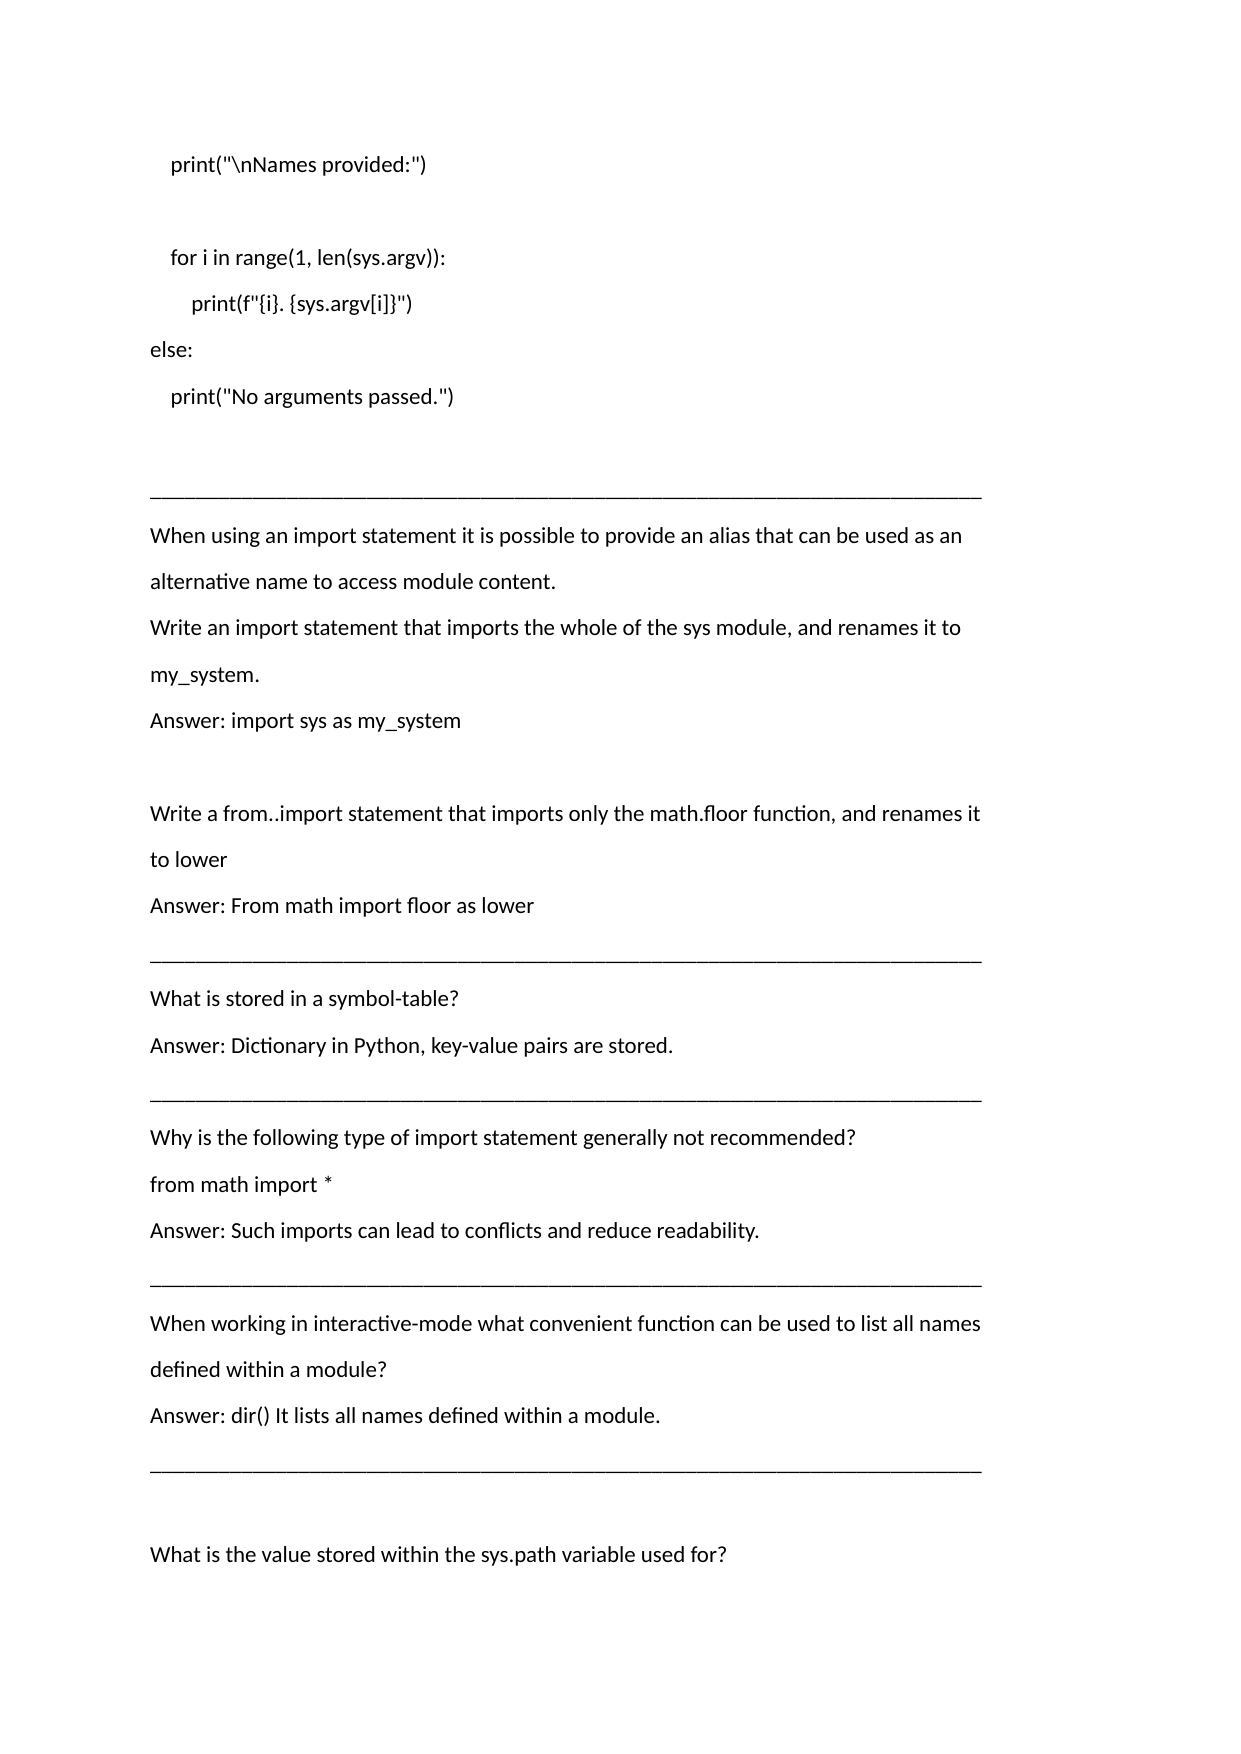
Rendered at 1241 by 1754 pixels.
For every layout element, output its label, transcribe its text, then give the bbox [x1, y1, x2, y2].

text print("\nNames provided:") [150, 150, 1090, 178]
text _________________________________________________________________________ [150, 1262, 1090, 1291]
text When using an import statement it is possible to provide an alias that can be used as an [150, 521, 1090, 549]
text from math import * [150, 1170, 1090, 1198]
text for i in range(1, len(sys.argv)): [150, 243, 1090, 271]
text When working in interactive-mode what convenient function can be used to list all names [150, 1309, 1090, 1337]
text print("No arguments passed.") [150, 382, 1090, 410]
text What is stored in a symbol-table? [150, 984, 1090, 1012]
text What is the value stored within the sys.path variable used for? [150, 1541, 1090, 1569]
text defined within a module? [150, 1355, 1090, 1383]
text Write an import statement that imports the whole of the sys module, and renames it to [150, 613, 1090, 642]
text _________________________________________________________________________ [150, 474, 1090, 502]
text _________________________________________________________________________ [150, 938, 1090, 966]
text Answer: Dictionary in Python, key-value pairs are stored. [150, 1031, 1090, 1059]
text Write a from..import statement that imports only the math.floor function, and renames it [150, 799, 1090, 827]
text Answer: From math import floor as lower [150, 892, 1090, 920]
text Answer: dir() It lists all names defined within a module. [150, 1402, 1090, 1429]
text to lower [150, 845, 1090, 873]
text my_system. [150, 660, 1090, 688]
text print(f"{i}. {sys.argv[i]}") [150, 289, 1090, 317]
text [150, 1448, 1090, 1476]
text alternative name to access module content. [150, 567, 1090, 595]
text Why is the following type of import statement generally not recommended? [150, 1123, 1090, 1151]
text Answer: import sys as my_system [150, 706, 1090, 734]
text else: [150, 335, 1090, 363]
text Answer: Such imports can lead to conflicts and reduce readability. [150, 1216, 1090, 1244]
text _________________________________________________________________________ [150, 1077, 1090, 1105]
